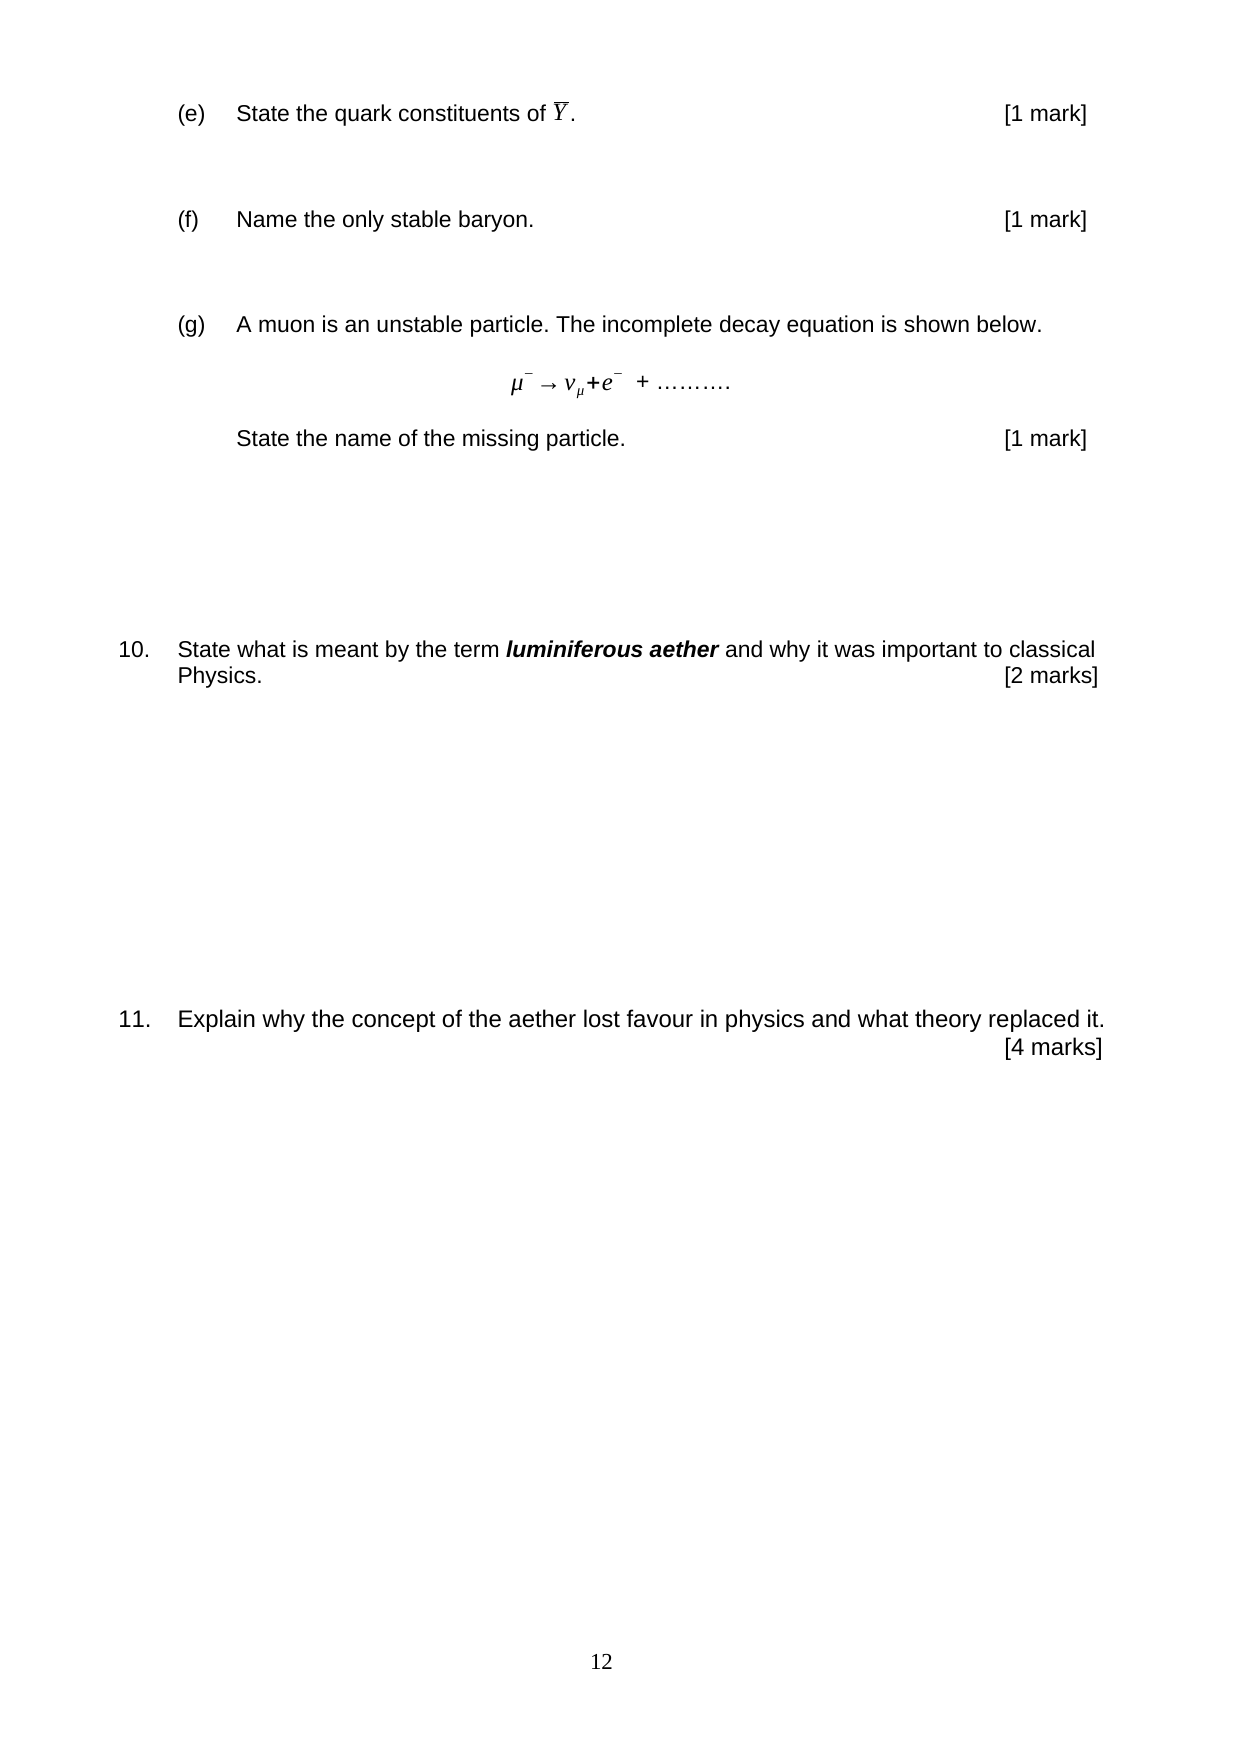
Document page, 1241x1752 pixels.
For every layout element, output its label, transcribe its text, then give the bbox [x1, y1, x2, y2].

text State the name of the missing particle. [1 mark] [118, 425, 1122, 451]
text (e) State the quark constituents of . [1 mark] [118, 99, 1122, 127]
text (g) A muon is an unstable particle. The incomplete decay equation is shown below. [118, 311, 1122, 337]
text (f) Name the only stable baryon. [1 mark] [118, 206, 1122, 232]
list 11. Explain why the concept of the aether lost favour in physics and what theory replaced it. [4 marks] [118, 1005, 1122, 1060]
list + ………. [118, 364, 1122, 399]
text 10. State what is meant by the term luminiferous aether and why it was important to classical Physics. [2 marks] [118, 636, 1122, 689]
